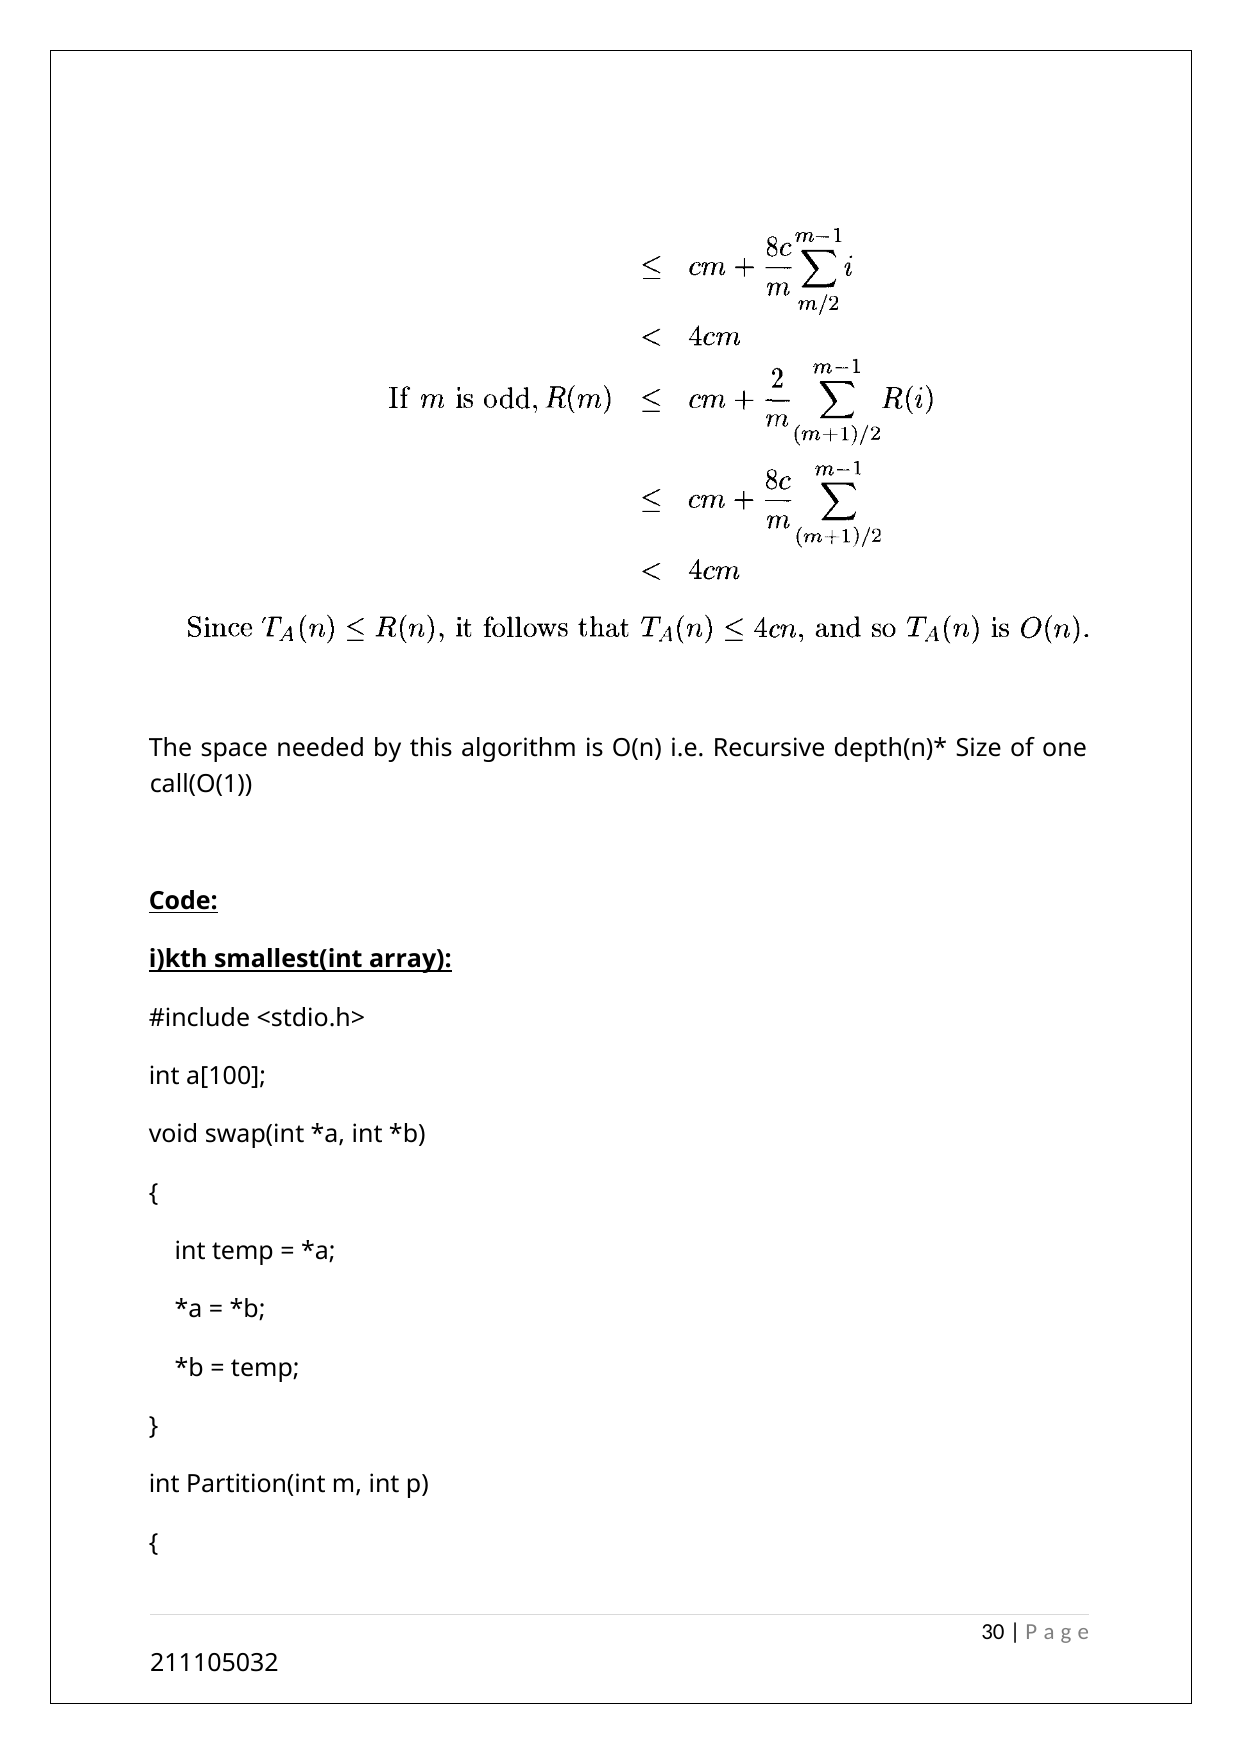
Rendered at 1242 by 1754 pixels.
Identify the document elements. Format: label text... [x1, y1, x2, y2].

text int temp = *a; [148, 1233, 1089, 1267]
picture [149, 213, 1090, 644]
text { [148, 1524, 1089, 1558]
text i)kth smallest(int array): [148, 941, 1089, 975]
text } [148, 1408, 1089, 1442]
text void swap(int *a, int *b) [148, 1116, 1089, 1150]
text *b = temp; [148, 1349, 1089, 1383]
text int Partition(int m, int p) [148, 1466, 1089, 1500]
text The space needed by this algorithm is O(n) i.e. Recursive depth(n)* Size of one call(O(1)) [148, 729, 1089, 800]
text *a = *b; [148, 1291, 1089, 1325]
text { [148, 1174, 1089, 1208]
text int a[100]; [148, 1058, 1089, 1092]
text Code: [148, 883, 1089, 917]
text #include <stdio.h> [148, 999, 1089, 1033]
